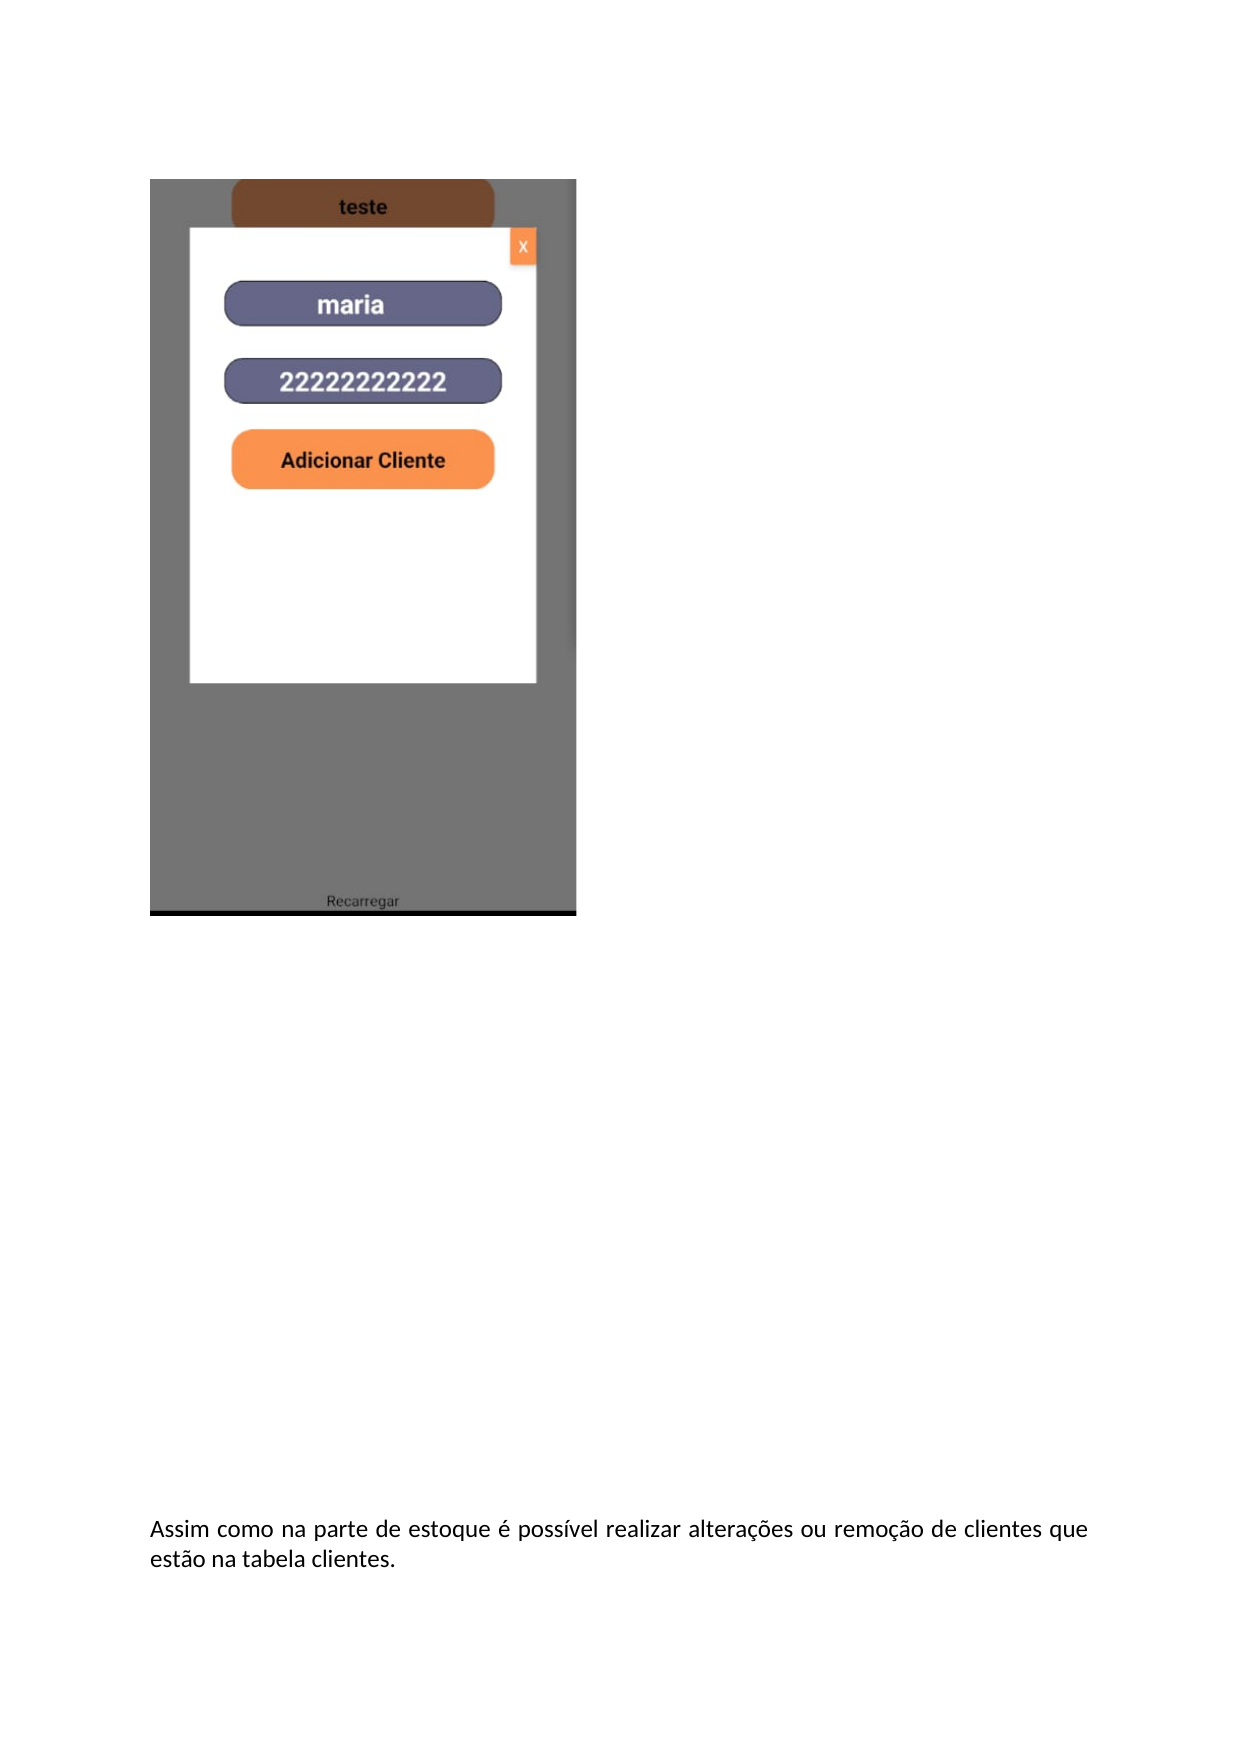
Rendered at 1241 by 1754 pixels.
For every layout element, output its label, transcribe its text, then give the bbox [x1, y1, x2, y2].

text Assim como na parte de estoque é possível realizar alterações ou remoção de clientes que estão na tabela clientes. [150, 1514, 1090, 1574]
picture [150, 179, 577, 916]
